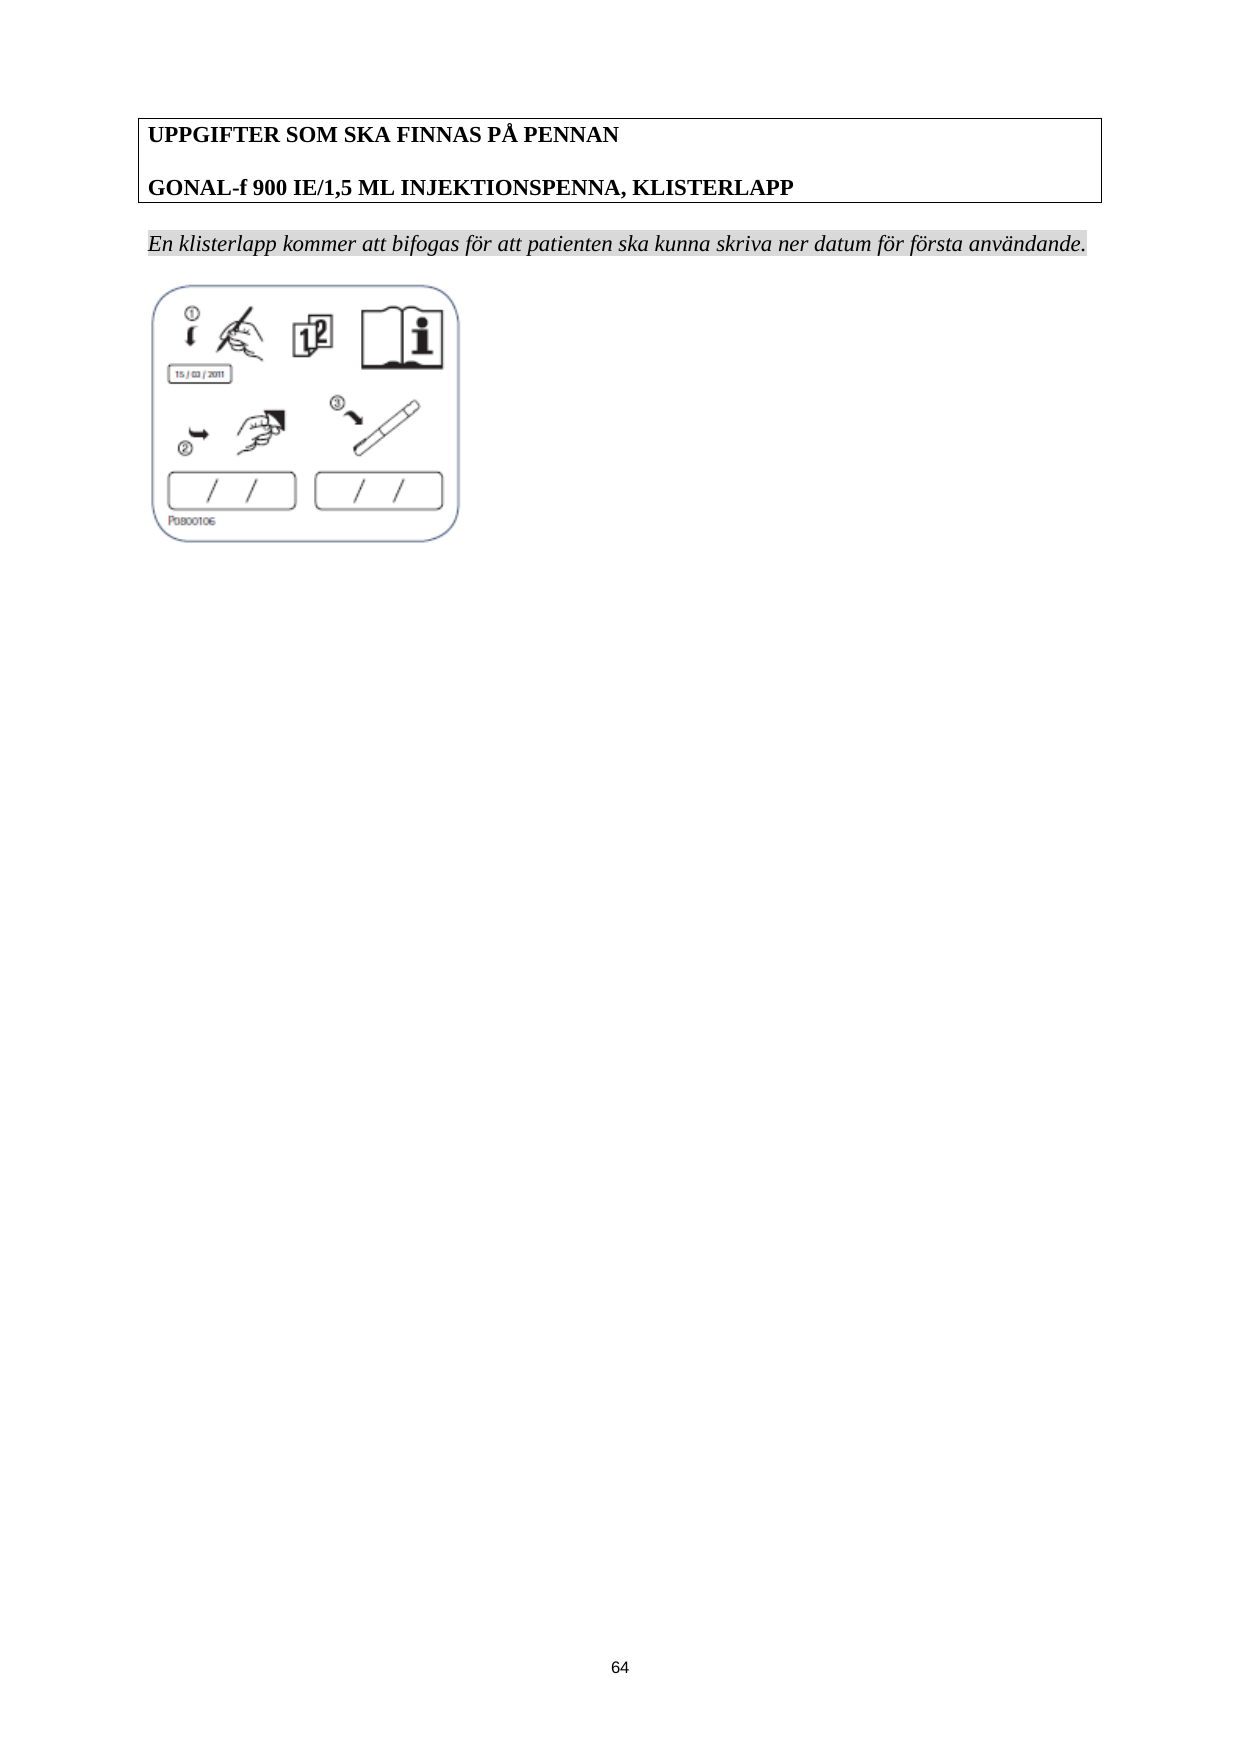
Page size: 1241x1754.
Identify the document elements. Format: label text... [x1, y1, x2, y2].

picture [147, 282, 465, 549]
text GONAL-f 900 IE/1,5 ML INJEKTIONSPENNA, KLISTERLAPP [139, 171, 1101, 202]
text UPPGIFTER SOM SKA FINNAS PÅ PENNAN [139, 119, 1101, 148]
